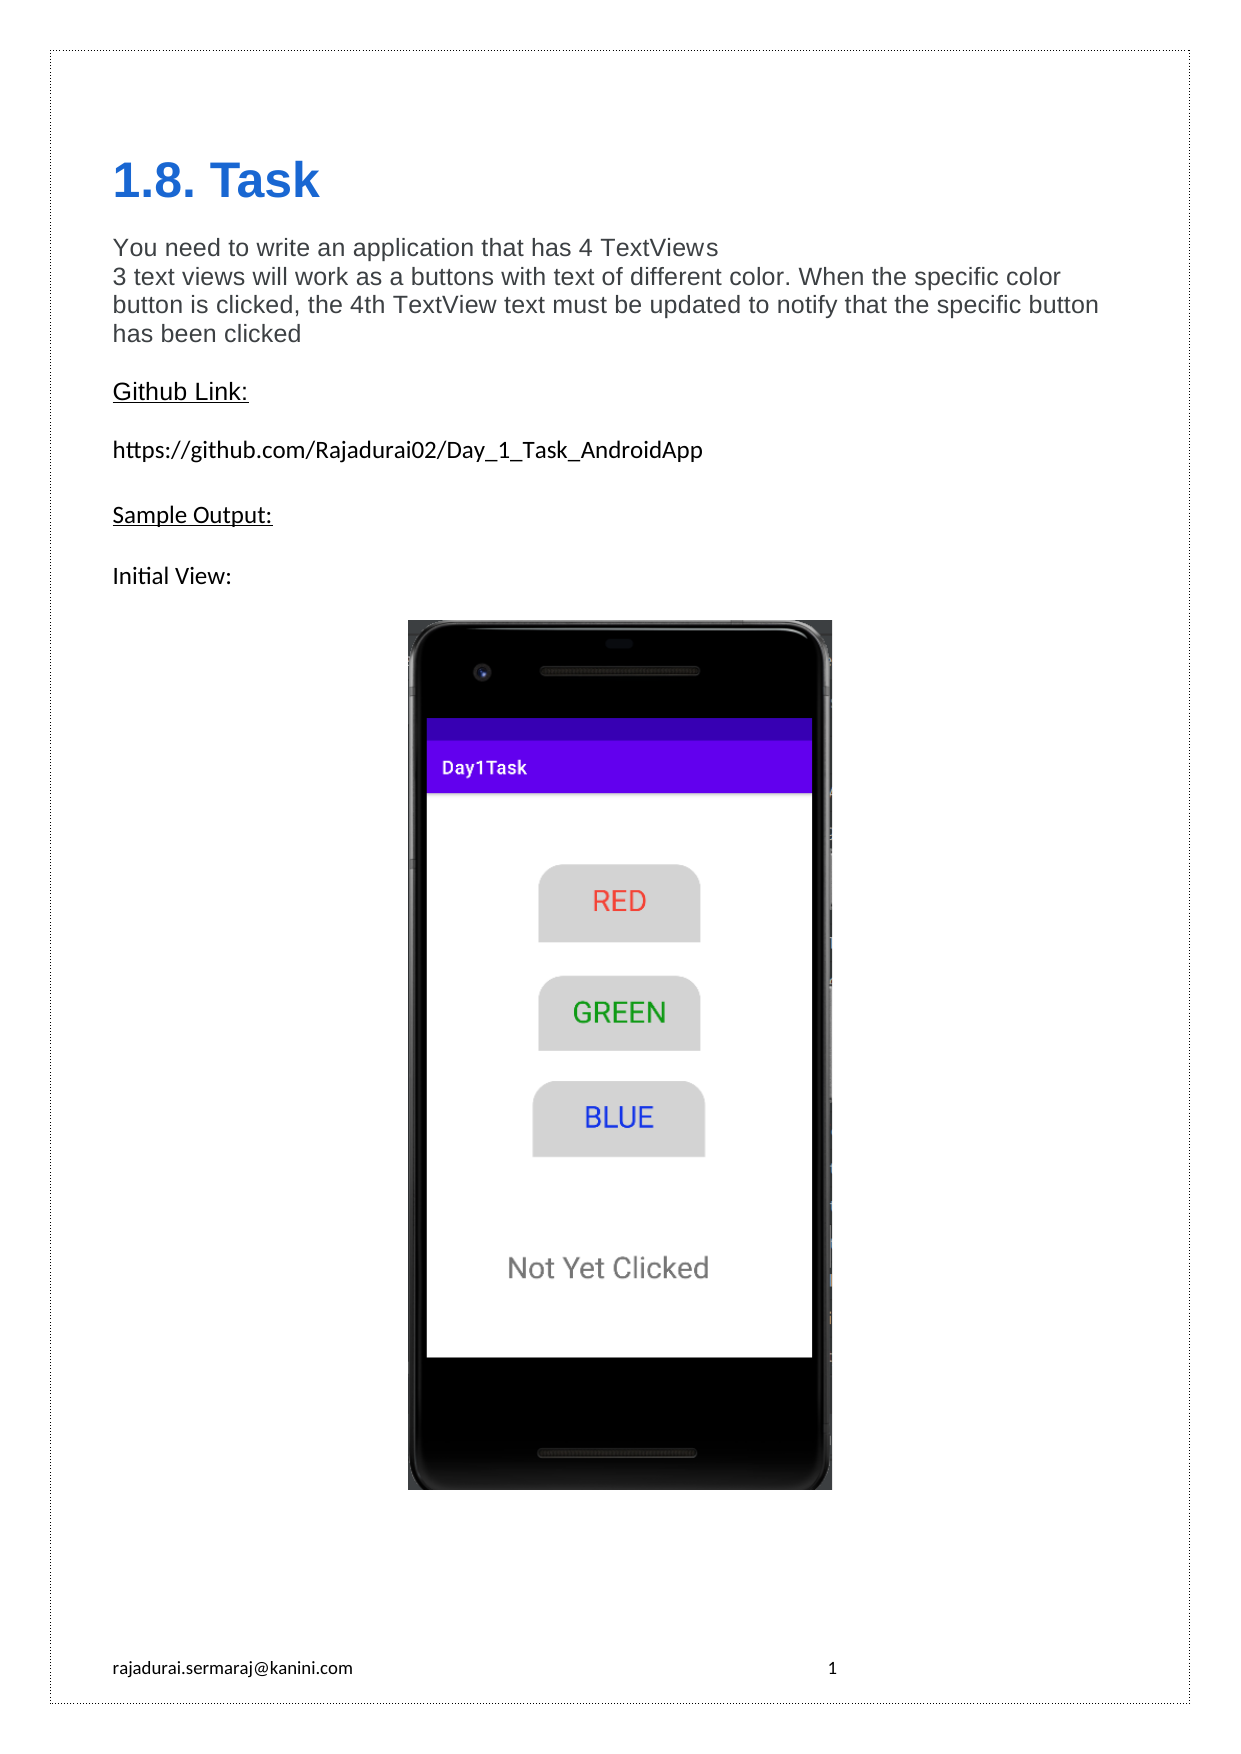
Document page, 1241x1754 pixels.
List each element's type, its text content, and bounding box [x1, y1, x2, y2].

text https://github.com/Rajadurai02/Day_1_Task_AndroidApp [112, 434, 1128, 465]
text Initial View: [112, 560, 1128, 590]
subtitle 1.8. Task [112, 150, 1128, 207]
text You need to write an application that has 4 TextViews 3 text views will work as a buttons with text of different color. When the specific color button is clicked, the 4th TextView text must be updated to notify that the specific button has been clicked [112, 233, 1128, 348]
text Github Link: [112, 377, 1128, 405]
picture [408, 620, 833, 1490]
text Sample Output: [112, 499, 1128, 529]
